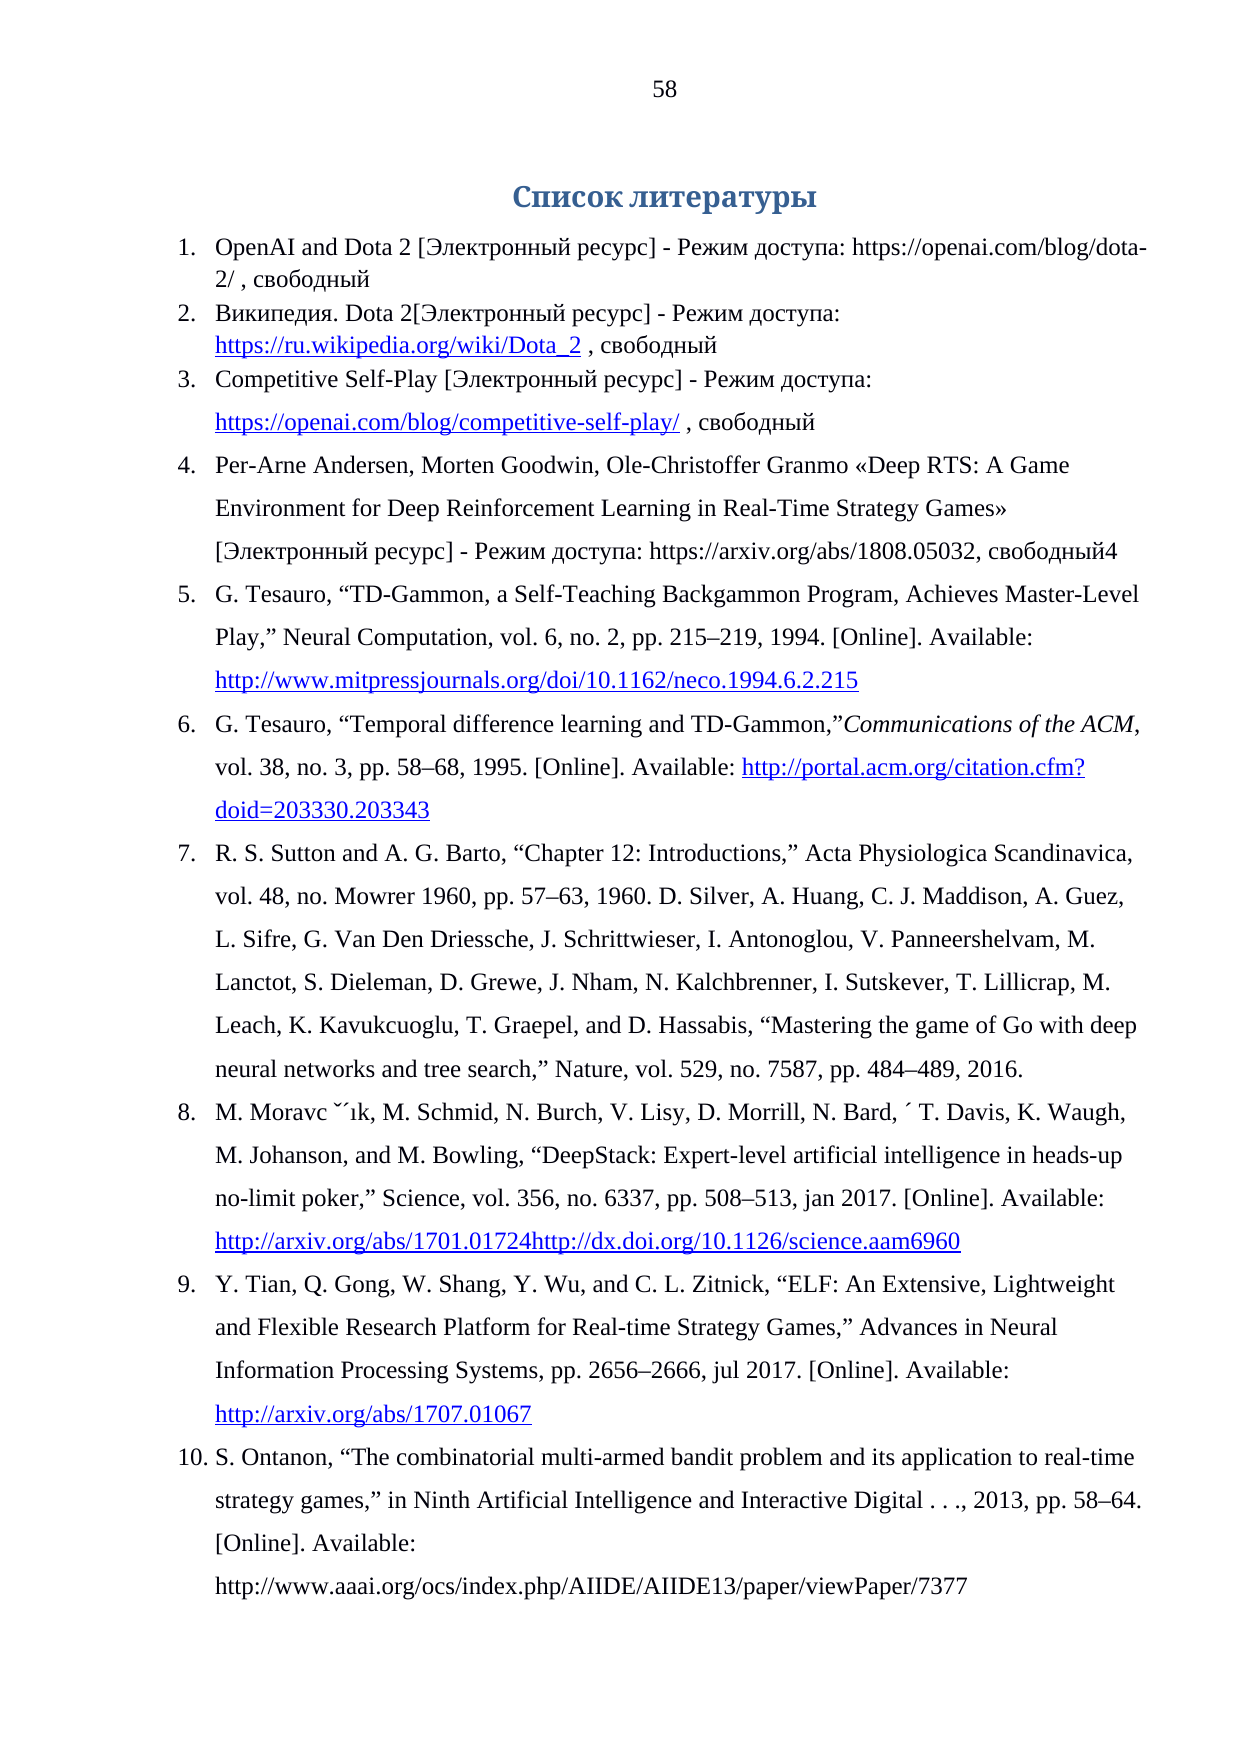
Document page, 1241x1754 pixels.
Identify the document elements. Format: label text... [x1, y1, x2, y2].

list R. S. Sutton and A. G. Barto, “Chapter 12: Introductions,” Acta Physiologica Scandinavica, vol. 48, no. Mowrer 1960, pp. 57–63, 1960. D. Silver, A. Huang, C. J. Maddison, A. Guez, L. Sifre, G. Van Den Driessche, J. Schrittwieser, I. Antonoglou, V. Panneershelvam, M. Lanctot, S. Dieleman, D. Grewe, J. Nham, N. Kalchbrenner, I. Sutskever, T. Lillicrap, M. Leach, K. Kavukcuoglu, T. Graepel, and D. Hassabis, “Mastering the game of Go with deep neural networks and tree search,” Nature, vol. 529, no. 7587, pp. 484–489, 2016. [177, 838, 1152, 1082]
list Competitive Self-Play [Электронный ресурс] - Режим доступа: https://openai.com/blog/competitive-self-play/ , свободный [177, 364, 1152, 436]
list S. Ontanon, “The combinatorial multi-armed bandit problem and its application to real-time strategy games,” in Ninth Artificial Intelligence and Interactive Digital . . ., 2013, pp. 58–64. [Online]. Available: http://www.aaai.org/ocs/index.php/AIIDE/AIIDE13/paper/viewPaper/7377 [177, 1442, 1152, 1600]
list M. Moravc ˇ´ık, M. Schmid, N. Burch, V. Lisy, D. Morrill, N. Bard, ´ T. Davis, K. Waugh, M. Johanson, and M. Bowling, “DeepStack: Expert-level artificial intelligence in heads-up no-limit poker,” Science, vol. 356, no. 6337, pp. 508–513, jan 2017. [Online]. Available: http://arxiv.org/abs/1701.01724http://dx.doi.org/10.1126/science.aam6960 [177, 1097, 1152, 1255]
list Википедия. Dota 2[Электронный ресурс] - Режим доступа: https://ru.wikipedia.org/wiki/Dota_2 , свободный [177, 298, 1152, 359]
list Y. Tian, Q. Gong, W. Shang, Y. Wu, and C. L. Zitnick, “ELF: An Extensive, Lightweight and Flexible Research Platform for Real-time Strategy Games,” Advances in Neural Information Processing Systems, pp. 2656–2666, jul 2017. [Online]. Available: http://arxiv.org/abs/1707.01067 [177, 1269, 1152, 1427]
list Per-Arne Andersen, Morten Goodwin, Ole-Christoffer Granmo «Deep RTS: A Game Environment for Deep Reinforcement Learning in Real-Time Strategy Games» [Электронный ресурс] - Режим доступа: https://arxiv.org/abs/1808.05032, свободный4 [177, 450, 1152, 565]
list OpenAI and Dota 2 [Электронный ресурс] - Режим доступа: https://openai.com/blog/dota-2/ , свободный [177, 232, 1152, 293]
list G. Tesauro, “Temporal difference learning and TD-Gammon,”Communications of the ACM, vol. 38, no. 3, pp. 58–68, 1995. [Online]. Available: http://portal.acm.org/citation.cfm?doid=203330.203343 [177, 709, 1152, 824]
list G. Tesauro, “TD-Gammon, a Self-Teaching Backgammon Program, Achieves Master-Level Play,” Neural Computation, vol. 6, no. 2, pp. 215–219, 1994. [Online]. Available: http://www.mitpressjournals.org/doi/10.1162/neco.1994.6.2.215 [177, 579, 1152, 694]
subtitle Список литературы [177, 181, 1152, 215]
